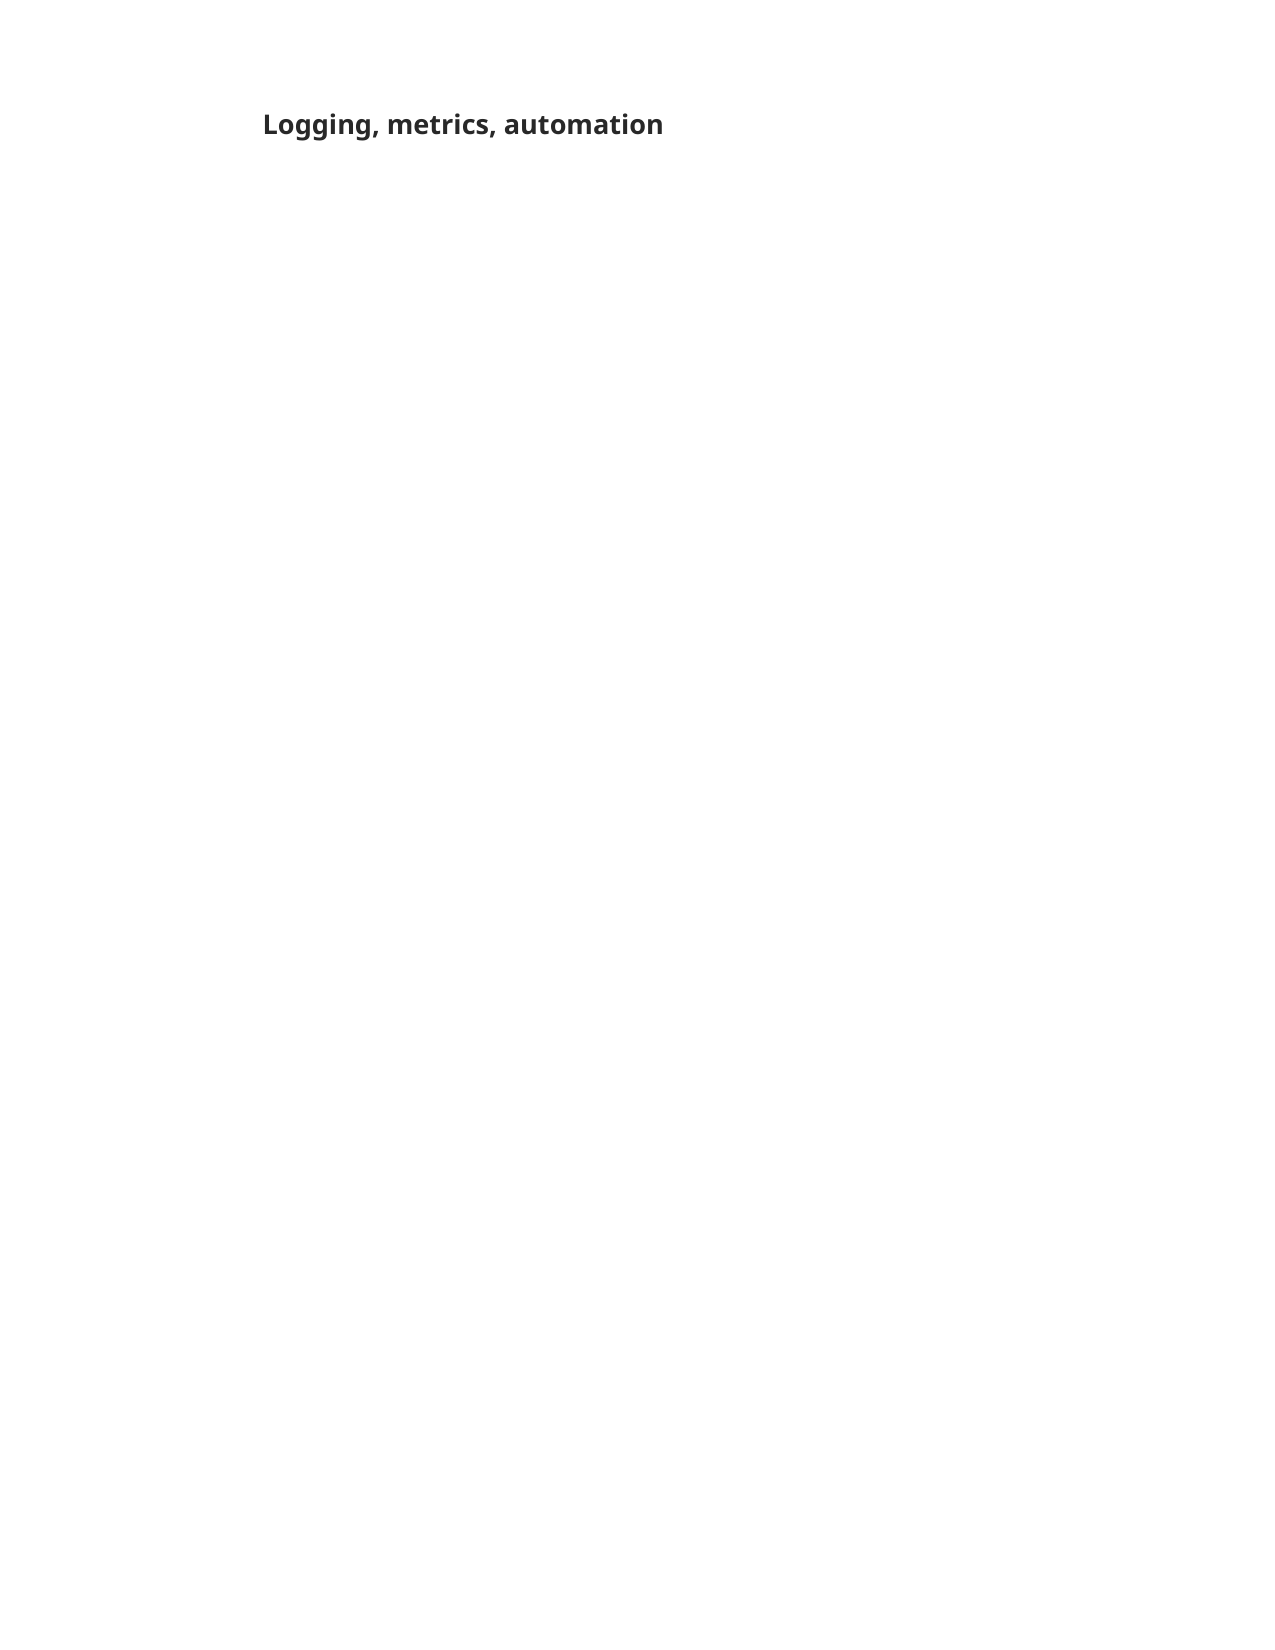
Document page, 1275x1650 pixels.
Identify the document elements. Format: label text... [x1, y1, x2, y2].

text Logging, metrics, automation [262, 84, 1181, 142]
